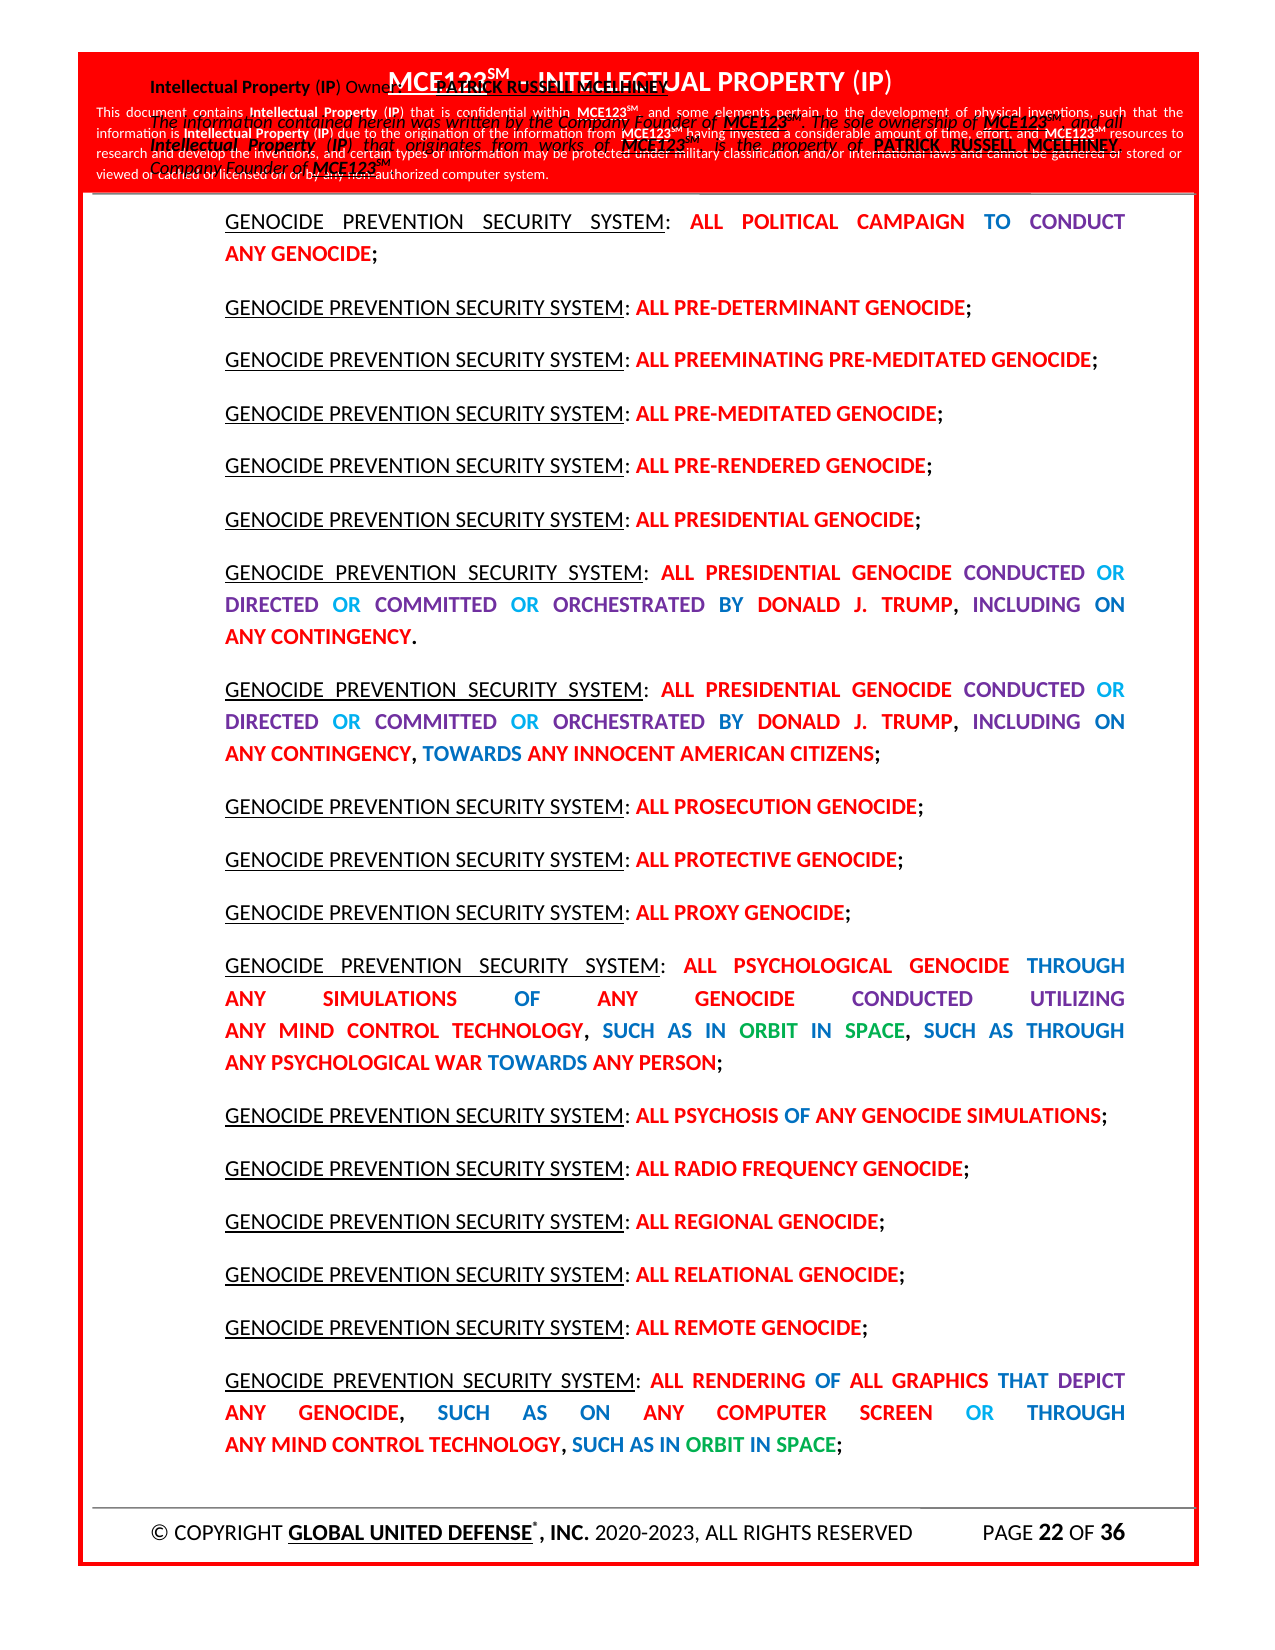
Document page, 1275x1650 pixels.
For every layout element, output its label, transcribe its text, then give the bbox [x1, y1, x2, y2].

text GENOCIDE PREVENTION SECURITY SYSTEM: ALL PRESIDENTIAL GENOCIDE; [225, 505, 1125, 533]
text GENOCIDE PREVENTION SECURITY SYSTEM: ALL PROTECTIVE GENOCIDE; [225, 846, 1125, 873]
text GENOCIDE PREVENTION SECURITY SYSTEM: ALL RENDERING OF ALL GRAPHICS THAT DEPICT ANY GENOCIDE, SUCH AS ON ANY COMPUTER SCREEN OR THROUGH ANY MIND CONTROL TECHNOLOGY, SUCH AS IN ORBIT IN SPACE; [225, 1366, 1125, 1459]
text GENOCIDE PREVENTION SECURITY SYSTEM: ALL PRESIDENTIAL GENOCIDE CONDUCTED OR DIRECTED OR COMMITTED OR ORCHESTRATED BY DONALD J. TRUMP, INCLUDING ON ANY CONTINGENCY. [225, 558, 1125, 650]
text GENOCIDE PREVENTION SECURITY SYSTEM: ALL PRE-MEDITATED GENOCIDE; [225, 399, 1125, 427]
text GENOCIDE PREVENTION SECURITY SYSTEM: ALL PRE-DETERMINANT GENOCIDE; [225, 293, 1125, 321]
text GENOCIDE PREVENTION SECURITY SYSTEM: ALL PSYCHOSIS OF ANY GENOCIDE SIMULATIONS; [225, 1101, 1125, 1129]
text GENOCIDE PREVENTION SECURITY SYSTEM: ALL REMOTE GENOCIDE; [225, 1313, 1125, 1341]
text GENOCIDE PREVENTION SECURITY SYSTEM: ALL POLITICAL CAMPAIGN TO CONDUCT ANY GENOCIDE; [225, 207, 1125, 268]
text GENOCIDE PREVENTION SECURITY SYSTEM: ALL PROSECUTION GENOCIDE; [225, 792, 1125, 821]
text GENOCIDE PREVENTION SECURITY SYSTEM: ALL REGIONAL GENOCIDE; [225, 1207, 1125, 1235]
text GENOCIDE PREVENTION SECURITY SYSTEM: ALL PROXY GENOCIDE; [225, 898, 1125, 927]
text GENOCIDE PREVENTION SECURITY SYSTEM: ALL RELATIONAL GENOCIDE; [225, 1260, 1125, 1288]
text GENOCIDE PREVENTION SECURITY SYSTEM: ALL PRE-RENDERED GENOCIDE; [225, 452, 1125, 480]
text GENOCIDE PREVENTION SECURITY SYSTEM: ALL PREEMINATING PRE-MEDITATED GENOCIDE; [225, 346, 1125, 374]
text GENOCIDE PREVENTION SECURITY SYSTEM: ALL PSYCHOLOGICAL GENOCIDE THROUGH ANY SIMULATIONS OF ANY GENOCIDE CONDUCTED UTILIZING ANY MIND CONTROL TECHNOLOGY, SUCH AS IN ORBIT IN SPACE, SUCH AS THROUGH ANY PSYCHOLOGICAL WAR TOWARDS ANY PERSON; [225, 952, 1125, 1076]
text GENOCIDE PREVENTION SECURITY SYSTEM: ALL RADIO FREQUENCY GENOCIDE; [225, 1154, 1125, 1182]
text GENOCIDE PREVENTION SECURITY SYSTEM: ALL PRESIDENTIAL GENOCIDE CONDUCTED OR DIRECTED OR COMMITTED OR ORCHESTRATED BY DONALD J. TRUMP, INCLUDING ON ANY CONTINGENCY, TOWARDS ANY INNOCENT AMERICAN CITIZENS; [225, 675, 1125, 767]
